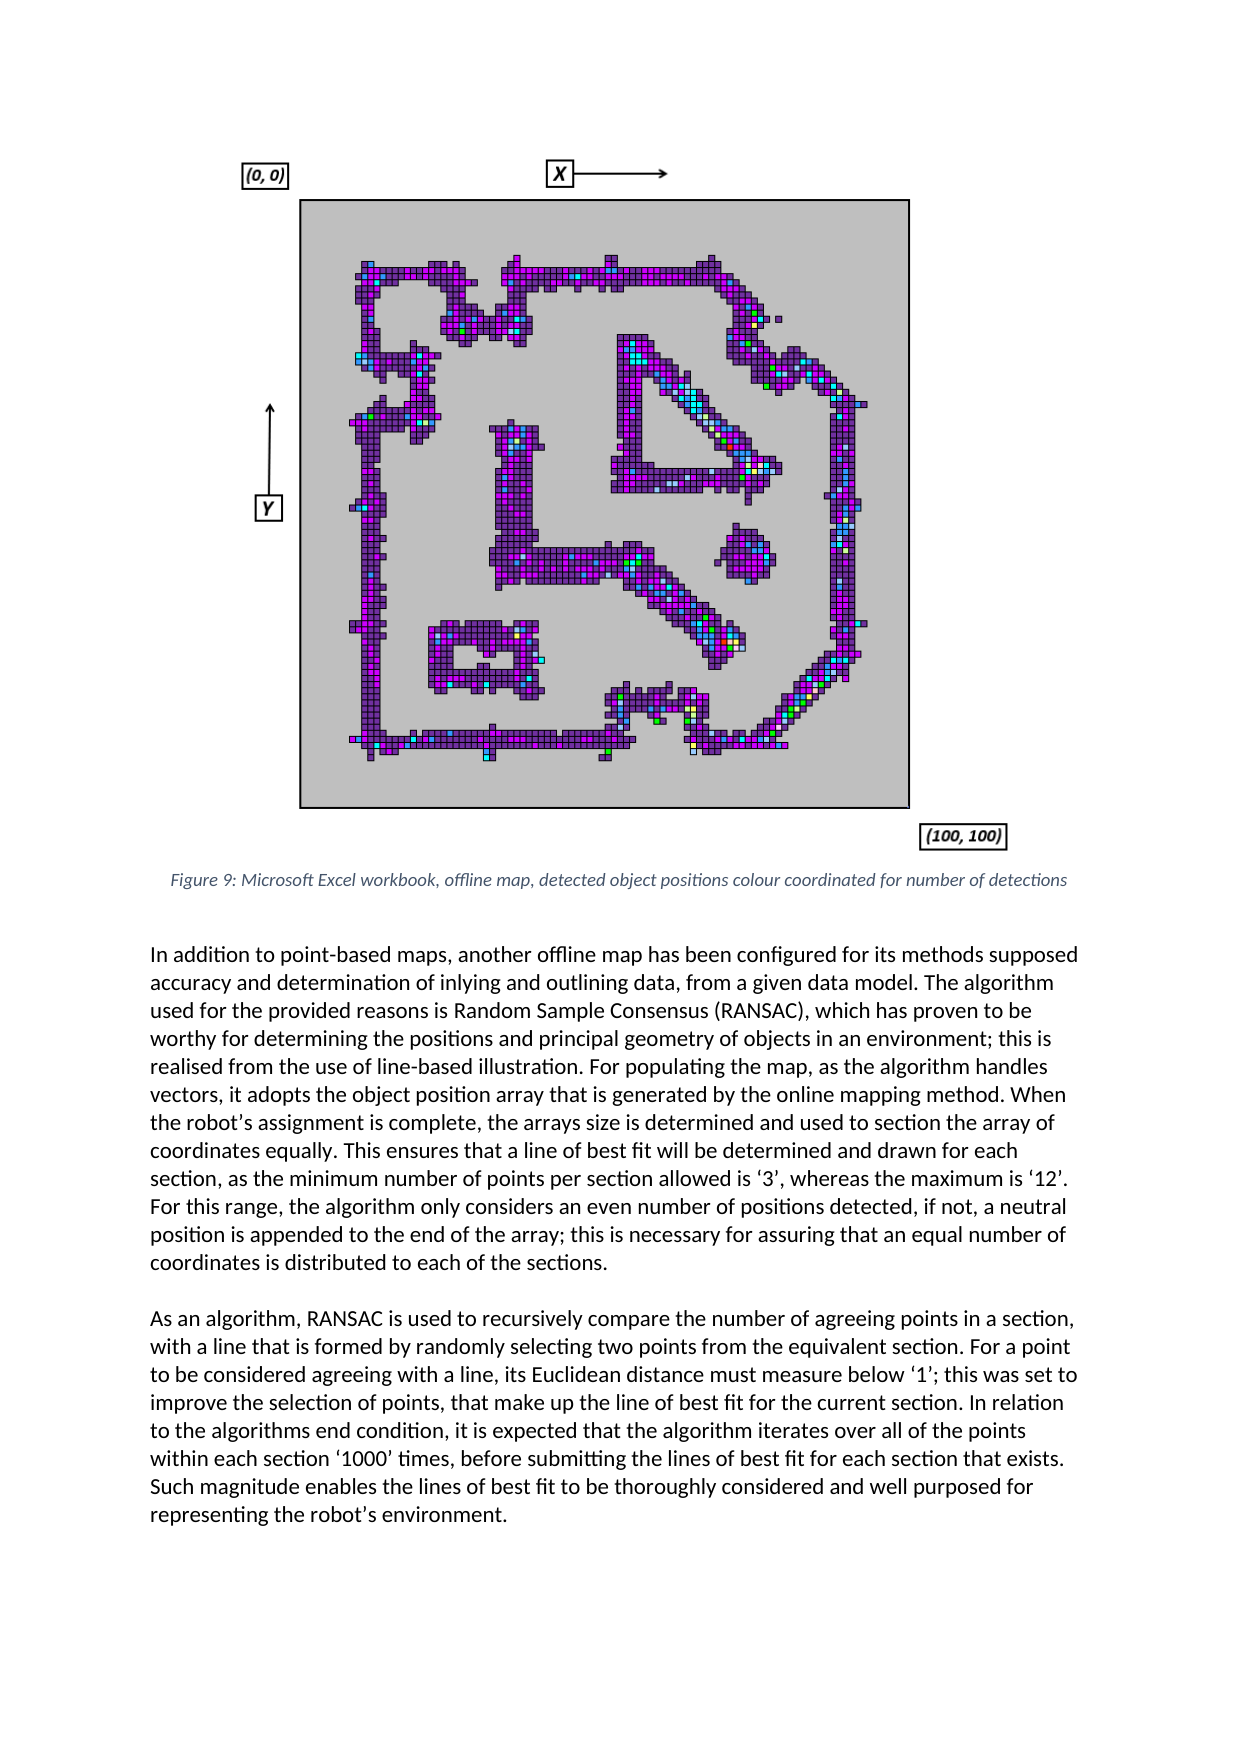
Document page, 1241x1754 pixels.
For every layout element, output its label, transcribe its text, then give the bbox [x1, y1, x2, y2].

text As an algorithm, RANSAC is used to recursively compare the number of agreeing points in a section, with a line that is formed by randomly selecting two points from the equivalent section. For a point to be considered agreeing with a line, its Euclidean distance must measure below ‘1’; this was set to improve the selection of points, that make up the line of best fit for the current section. In relation to the algorithms end condition, it is expected that the algorithm iterates over all of the points within each section ‘1000’ times, before submitting the lines of best fit for each section that exists. Such magnitude enables the lines of best fit to be thoroughly considered and well purposed for representing the robot’s environment. [150, 1304, 1090, 1528]
text In addition to point-based maps, another offline map has been configured for its methods supposed accuracy and determination of inlying and outlining data, from a given data model. The algorithm used for the provided reasons is Random Sample Consensus (RANSAC), which has proven to be worthy for determining the positions and principal geometry of objects in an environment; this is realised from the use of line-based illustration. For populating the map, as the algorithm handles vectors, it adopts the object position array that is generated by the online mapping method. When the robot’s assignment is complete, the arrays size is determined and used to section the array of coordinates equally. This ensures that a line of best fit will be determined and drawn for each section, as the minimum number of points per section allowed is ‘3’, whereas the maximum is ‘12’. For this range, the algorithm only considers an even number of positions detected, if not, a neutral position is appended to the end of the array; this is necessary for assuring that an equal number of coordinates is distributed to each of the sections. [150, 940, 1090, 1276]
text Figure 9: Microsoft Excel workbook, offline map, detected object positions colour coordinated for number of detections [150, 868, 1090, 891]
picture [206, 150, 1034, 869]
